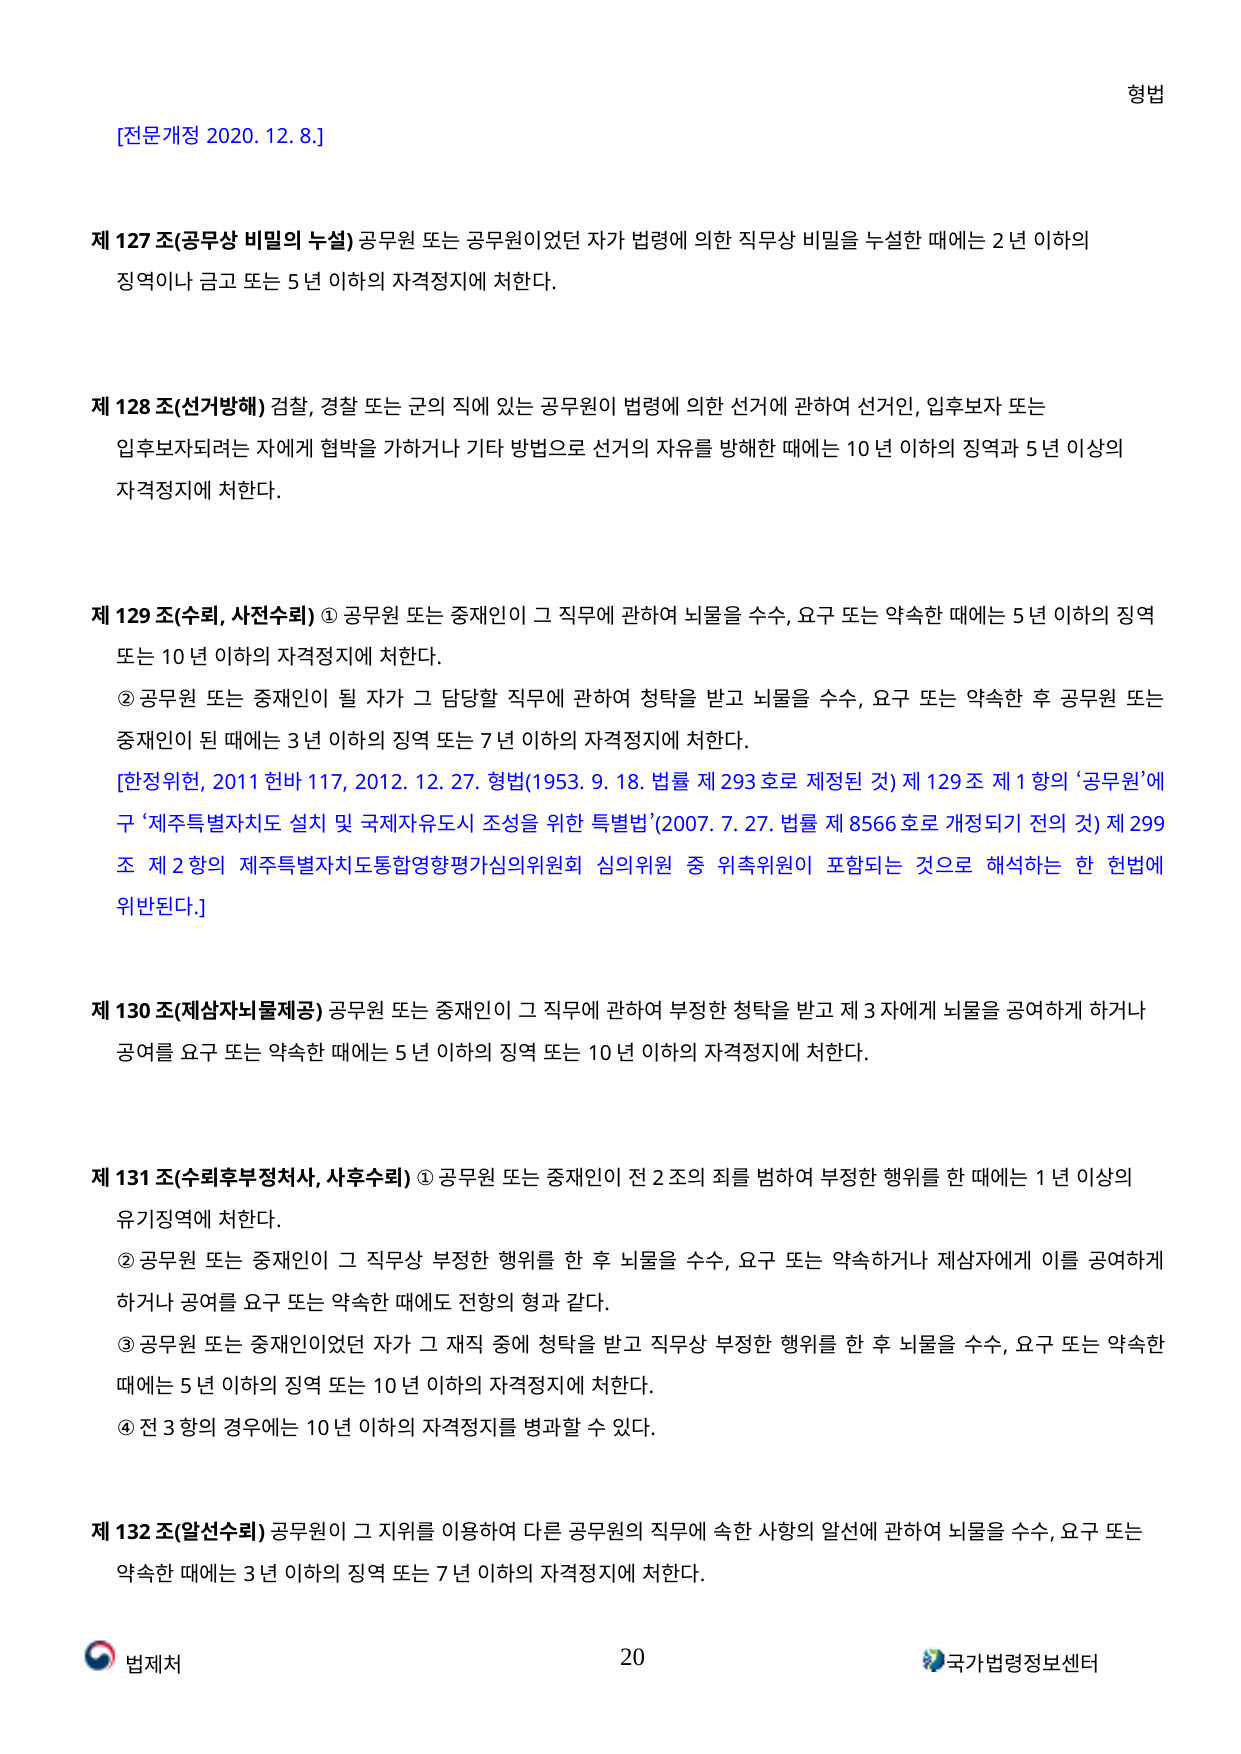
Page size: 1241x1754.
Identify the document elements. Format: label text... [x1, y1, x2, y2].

text 제131조(수뢰후부정처사, 사후수뢰) ①공무원 또는 중재인이 전2조의 죄를 범하여 부정한 행위를 한 때에는 1년 이상의 유기징역에 처한다. [92, 1150, 1165, 1233]
picture [892, 1637, 947, 1672]
text [전문개정 2020. 12. 8.] [117, 108, 1165, 150]
text ④전3항의 경우에는 10년 이하의 자격정지를 병과할 수 있다. [117, 1400, 1165, 1442]
text 제130조(제삼자뇌물제공) 공무원 또는 중재인이 그 직무에 관하여 부정한 청탁을 받고 제3자에게 뇌물을 공여하게 하거나 공여를 요구 또는 약속한 때에는 5년 이하의 징역 또는 10년 이하의 자격정지에 처한다. [92, 983, 1165, 1067]
text [한정위헌, 2011헌바117, 2012. 12. 27. 형법(1953. 9. 18. 법률 제293호로 제정된 것) 제129조 제1항의 ‘공무원’에 구 ‘제주특별자치도 설치 및 국제자유도시 조성을 위한 특별법’(2007. 7. 27. 법률 제8566호로 개정되기 전의 것) 제299조 제2항의 제주특별자치도통합영향평가심의위원회 심의위원 중 위촉위원이 포함되는 것으로 해석하는 한 헌법에 위반된다.] [117, 754, 1165, 921]
text 제127조(공무상 비밀의 누설) 공무원 또는 공무원이었던 자가 법령에 의한 직무상 비밀을 누설한 때에는 2년 이하의 징역이나 금고 또는 5년 이하의 자격정지에 처한다. [92, 212, 1165, 296]
text 제132조(알선수뢰) 공무원이 그 지위를 이용하여 다른 공무원의 직무에 속한 사항의 알선에 관하여 뇌물을 수수, 요구 또는 약속한 때에는 3년 이하의 징역 또는 7년 이하의 자격정지에 처한다. [92, 1504, 1165, 1587]
text ②공무원 또는 중재인이 그 직무상 부정한 행위를 한 후 뇌물을 수수, 요구 또는 약속하거나 제삼자에게 이를 공여하게 하거나 공여를 요구 또는 약속한 때에도 전항의 형과 같다. [117, 1233, 1165, 1317]
text ②공무원 또는 중재인이 될 자가 그 담당할 직무에 관하여 청탁을 받고 뇌물을 수수, 요구 또는 약속한 후 공무원 또는 중재인이 된 때에는 3년 이하의 징역 또는 7년 이하의 자격정지에 처한다. [117, 671, 1165, 754]
picture [75, 1637, 126, 1673]
text 제129조(수뢰, 사전수뢰) ①공무원 또는 중재인이 그 직무에 관하여 뇌물을 수수, 요구 또는 약속한 때에는 5년 이하의 징역 또는 10년 이하의 자격정지에 처한다. [92, 587, 1165, 671]
text ③공무원 또는 중재인이었던 자가 그 재직 중에 청탁을 받고 직무상 부정한 행위를 한 후 뇌물을 수수, 요구 또는 약속한 때에는 5년 이하의 징역 또는 10년 이하의 자격정지에 처한다. [117, 1317, 1165, 1400]
text 제128조(선거방해) 검찰, 경찰 또는 군의 직에 있는 공무원이 법령에 의한 선거에 관하여 선거인, 입후보자 또는 입후보자되려는 자에게 협박을 가하거나 기타 방법으로 선거의 자유를 방해한 때에는 10년 이하의 징역과 5년 이상의 자격정지에 처한다. [92, 379, 1165, 504]
